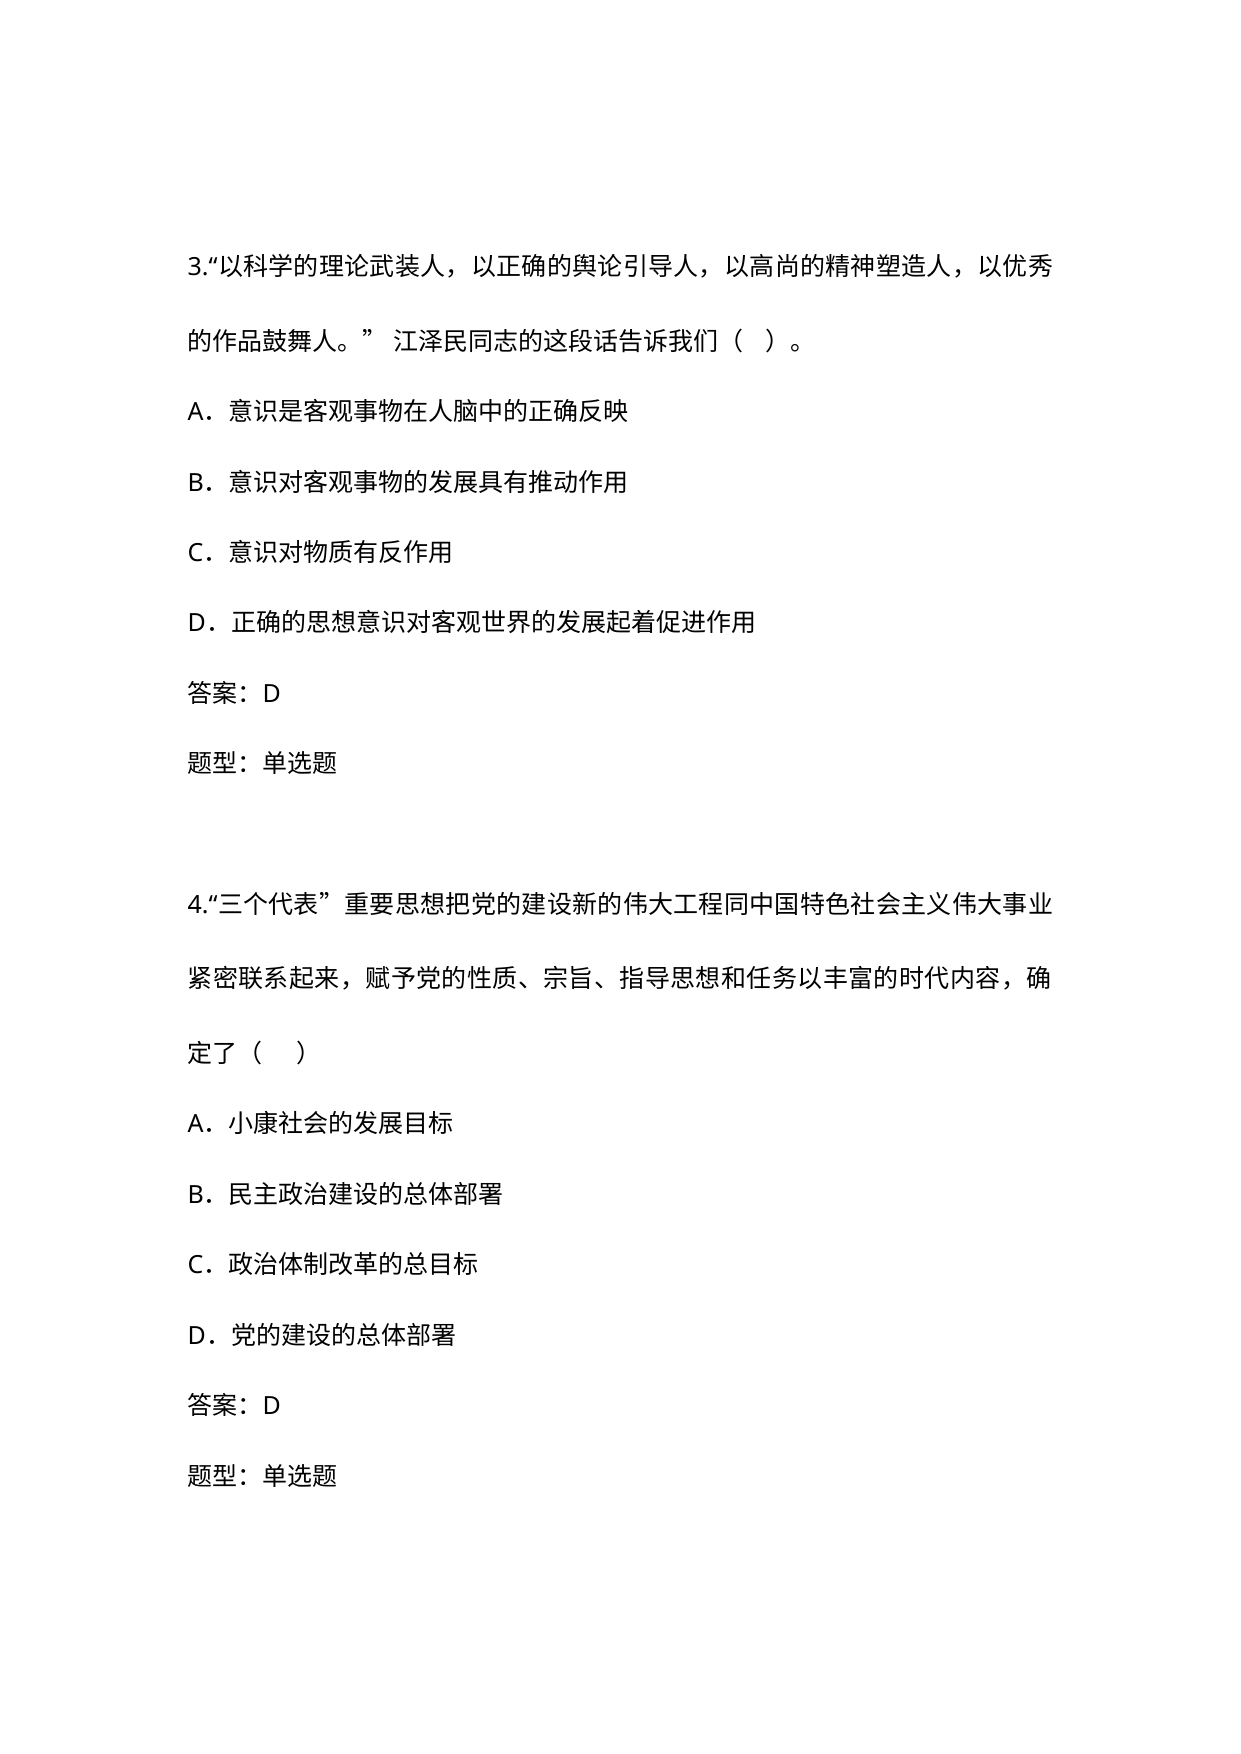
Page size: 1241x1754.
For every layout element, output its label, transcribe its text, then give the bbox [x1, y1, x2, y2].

text 4.“三个代表”重要思想把党的建设新的伟大工程同中国特色社会主义伟大事业紧密联系起来，赋予党的性质、宗旨、指导思想和任务以丰富的时代内容，确定了（ ） [187, 870, 1053, 1084]
text 答案：D [187, 659, 1053, 724]
text B．意识对客观事物的发展具有推动作用 [187, 448, 1053, 513]
text D．党的建设的总体部署 [187, 1301, 1053, 1366]
text C．意识对物质有反作用 [187, 518, 1053, 583]
text 3.“以科学的理论武装人，以正确的舆论引导人，以高尚的精神塑造人，以优秀的作品鼓舞人。” 江泽民同志的这段话告诉我们（ ）。 [187, 232, 1053, 372]
text D．正确的思想意识对客观世界的发展起着促进作用 [187, 588, 1053, 653]
text B．民主政治建设的总体部署 [187, 1160, 1053, 1225]
text C．政治体制改革的总目标 [187, 1230, 1053, 1295]
text 题型：单选题 [187, 729, 1053, 794]
text A．意识是客观事物在人脑中的正确反映 [187, 377, 1053, 442]
text 题型：单选题 [187, 1442, 1053, 1507]
text A．小康社会的发展目标 [187, 1089, 1053, 1154]
text 答案：D [187, 1371, 1053, 1436]
